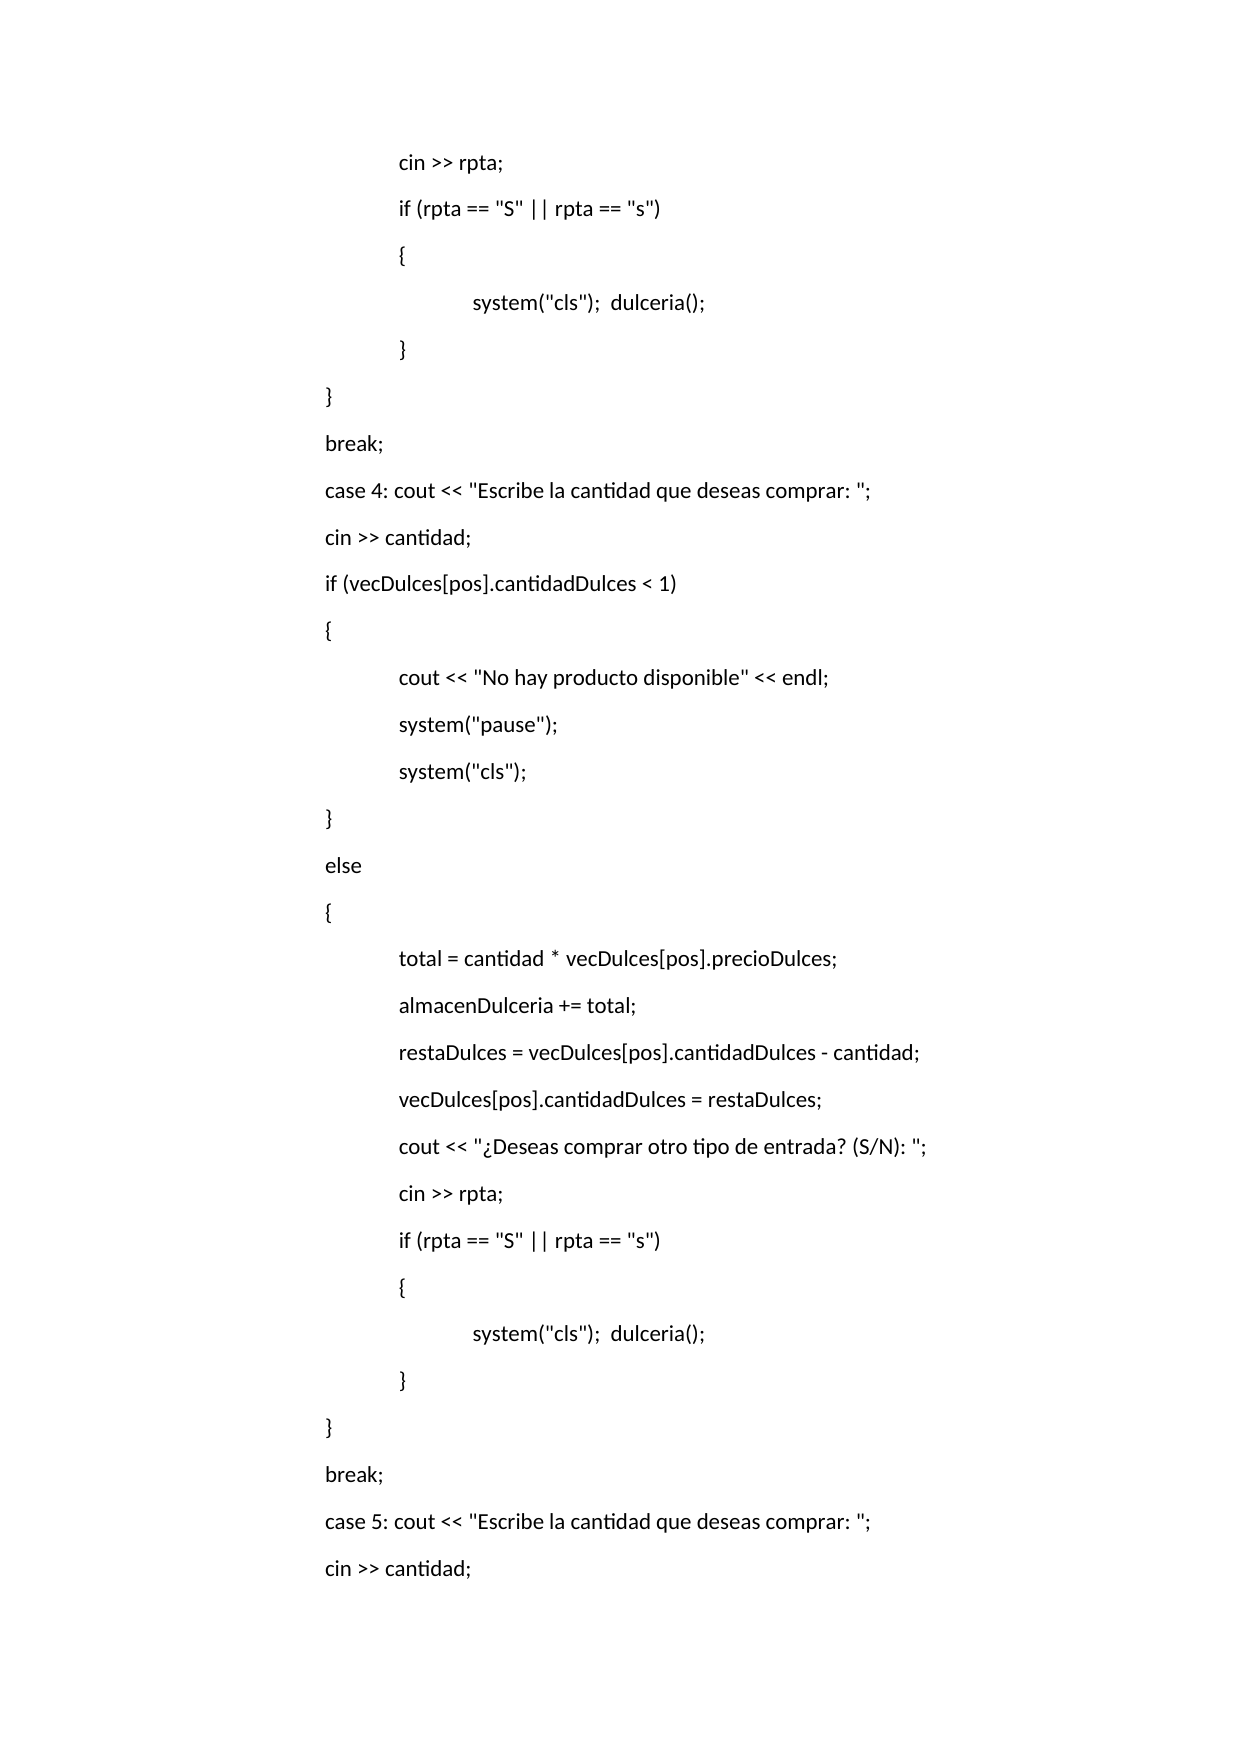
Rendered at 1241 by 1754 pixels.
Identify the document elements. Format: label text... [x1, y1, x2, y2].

text } [177, 382, 1063, 410]
text restaDulces = vecDulces[pos].cantidadDulces - cantidad; [177, 1038, 1063, 1066]
text } [177, 804, 1063, 832]
text cin >> cantidad; [177, 1554, 1063, 1582]
text { [177, 898, 1063, 926]
text if (rpta == "S" || rpta == "s") [177, 1226, 1063, 1254]
text } [177, 1413, 1063, 1441]
text break; [177, 429, 1063, 457]
text { [177, 241, 1063, 269]
text system("pause"); [177, 710, 1063, 738]
text if (rpta == "S" || rpta == "s") [177, 194, 1063, 222]
text system("cls"); [177, 757, 1063, 785]
text } [177, 1366, 1063, 1394]
text cin >> rpta; [177, 148, 1063, 176]
text cout << "No hay producto disponible" << endl; [177, 663, 1063, 691]
text case 5: cout << "Escribe la cantidad que deseas comprar: "; [177, 1507, 1063, 1535]
text vecDulces[pos].cantidadDulces = restaDulces; [177, 1085, 1063, 1113]
text system("cls"); dulceria(); [177, 288, 1063, 316]
text } [177, 335, 1063, 363]
text cout << "¿Deseas comprar otro tipo de entrada? (S/N): "; [177, 1132, 1063, 1160]
text total = cantidad * vecDulces[pos].precioDulces; [177, 944, 1063, 972]
text else [177, 851, 1063, 879]
text break; [177, 1460, 1063, 1488]
text system("cls"); dulceria(); [177, 1319, 1063, 1347]
text almacenDulceria += total; [177, 991, 1063, 1019]
text cin >> cantidad; [177, 523, 1063, 551]
text if (vecDulces[pos].cantidadDulces < 1) [177, 569, 1063, 597]
text case 4: cout << "Escribe la cantidad que deseas comprar: "; [177, 476, 1063, 504]
text cin >> rpta; [177, 1179, 1063, 1207]
text { [177, 616, 1063, 644]
text { [177, 1273, 1063, 1301]
